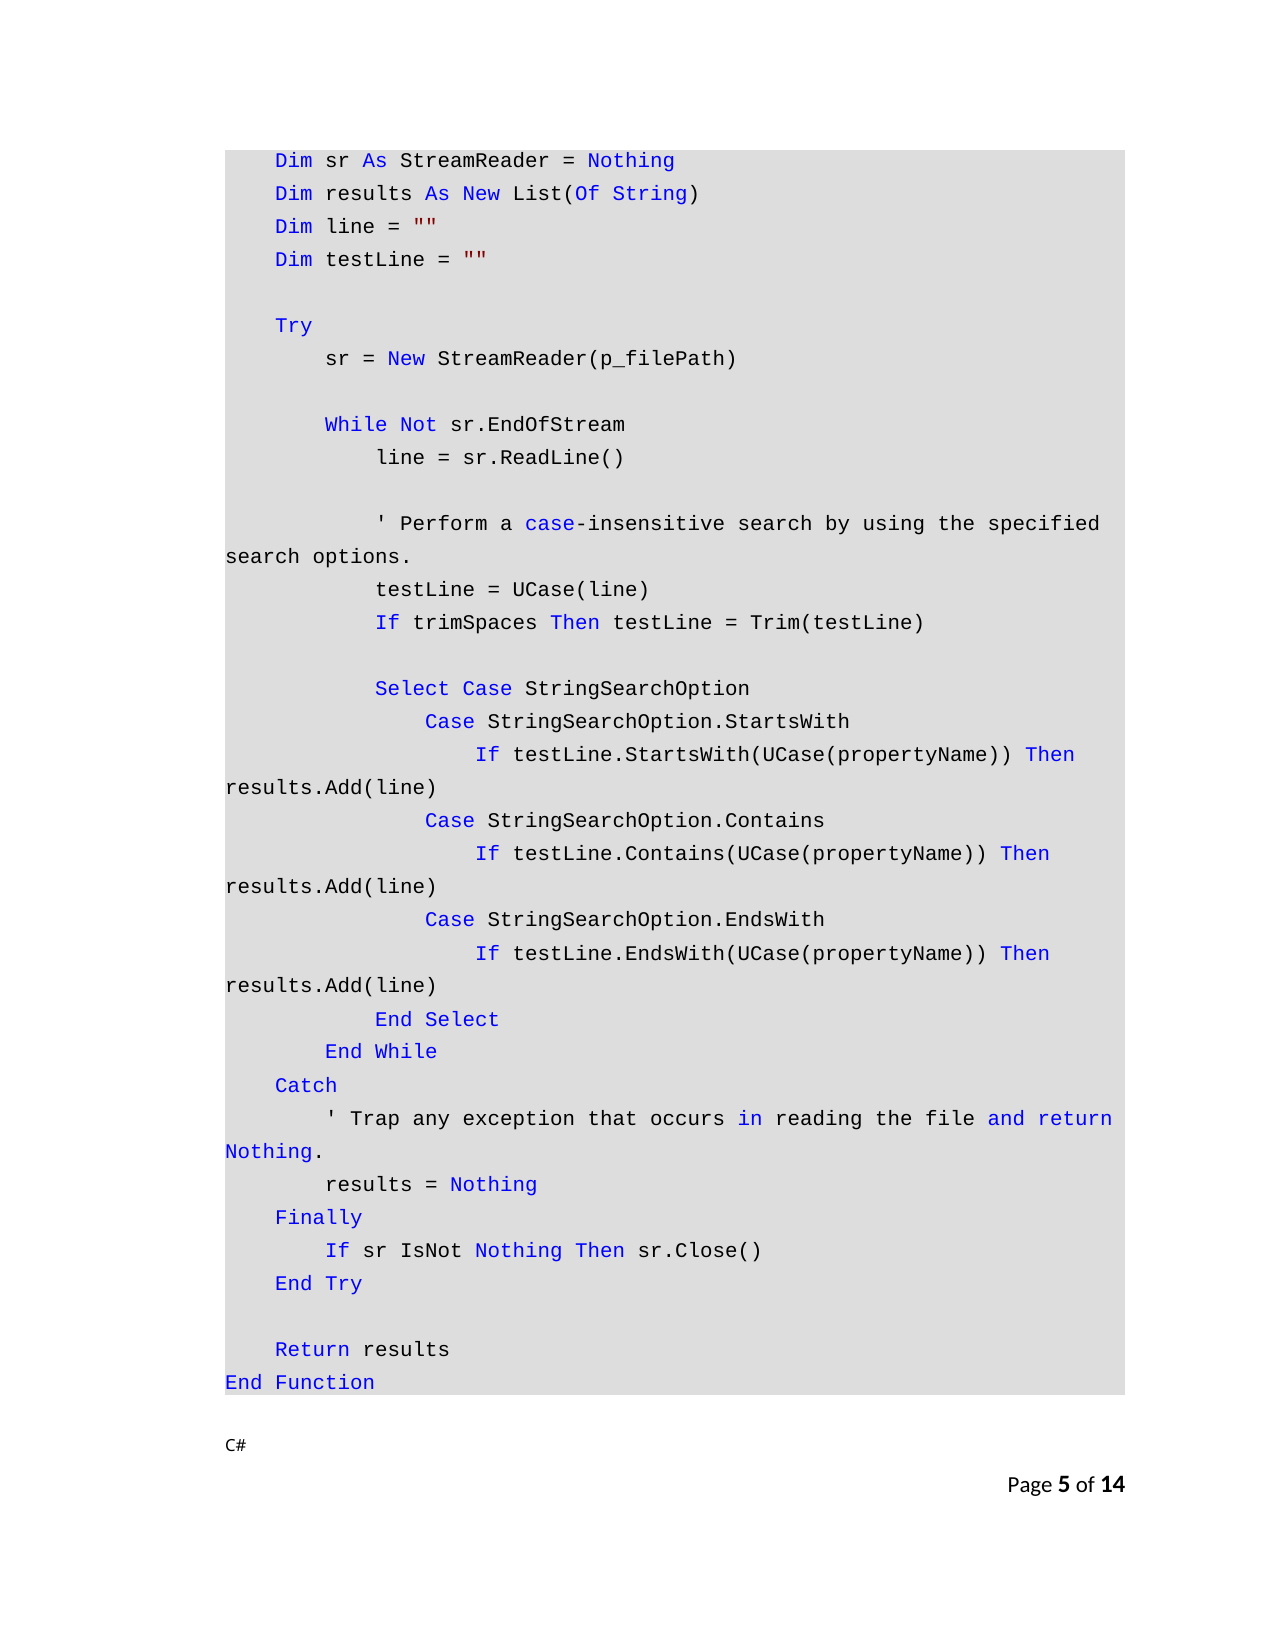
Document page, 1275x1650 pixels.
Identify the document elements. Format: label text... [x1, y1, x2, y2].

text While Not sr.EndOfStream [225, 414, 1125, 438]
text ' Perform a case-insensitive search by using the specified search options. [225, 513, 1125, 570]
text End Select [225, 1008, 1125, 1032]
text End Try [225, 1273, 1125, 1296]
text C# [225, 1434, 1125, 1457]
text If trimSpaces Then testLine = Trim(testLine) [225, 612, 1125, 636]
text Case StringSearchOption.EndsWith [225, 909, 1125, 933]
text Finally [225, 1207, 1125, 1230]
text End While [225, 1042, 1125, 1065]
text results = Nothing [225, 1174, 1125, 1197]
text Return results [225, 1339, 1125, 1362]
text Dim results As New List(Of String) [225, 183, 1125, 207]
text Catch [225, 1074, 1125, 1098]
text Case StringSearchOption.Contains [225, 810, 1125, 834]
text Select Case StringSearchOption [225, 678, 1125, 702]
text Case StringSearchOption.StartsWith [225, 711, 1125, 735]
text If sr IsNot Nothing Then sr.Close() [225, 1240, 1125, 1263]
text End Function [225, 1372, 1125, 1395]
text Dim line = "" [225, 216, 1125, 240]
text Try [225, 315, 1125, 339]
text testLine = UCase(line) [225, 579, 1125, 603]
text Dim testLine = "" [225, 249, 1125, 273]
text If testLine.StartsWith(UCase(propertyName)) Then results.Add(line) [225, 744, 1125, 801]
text If testLine.EndsWith(UCase(propertyName)) Then results.Add(line) [225, 942, 1125, 999]
text Dim sr As StreamReader = Nothing [225, 150, 1125, 174]
text If testLine.Contains(UCase(propertyName)) Then results.Add(line) [225, 843, 1125, 900]
text line = sr.ReadLine() [225, 447, 1125, 471]
text sr = New StreamReader(p_filePath) [225, 348, 1125, 372]
text ' Trap any exception that occurs in reading the file and return Nothing. [225, 1108, 1125, 1164]
